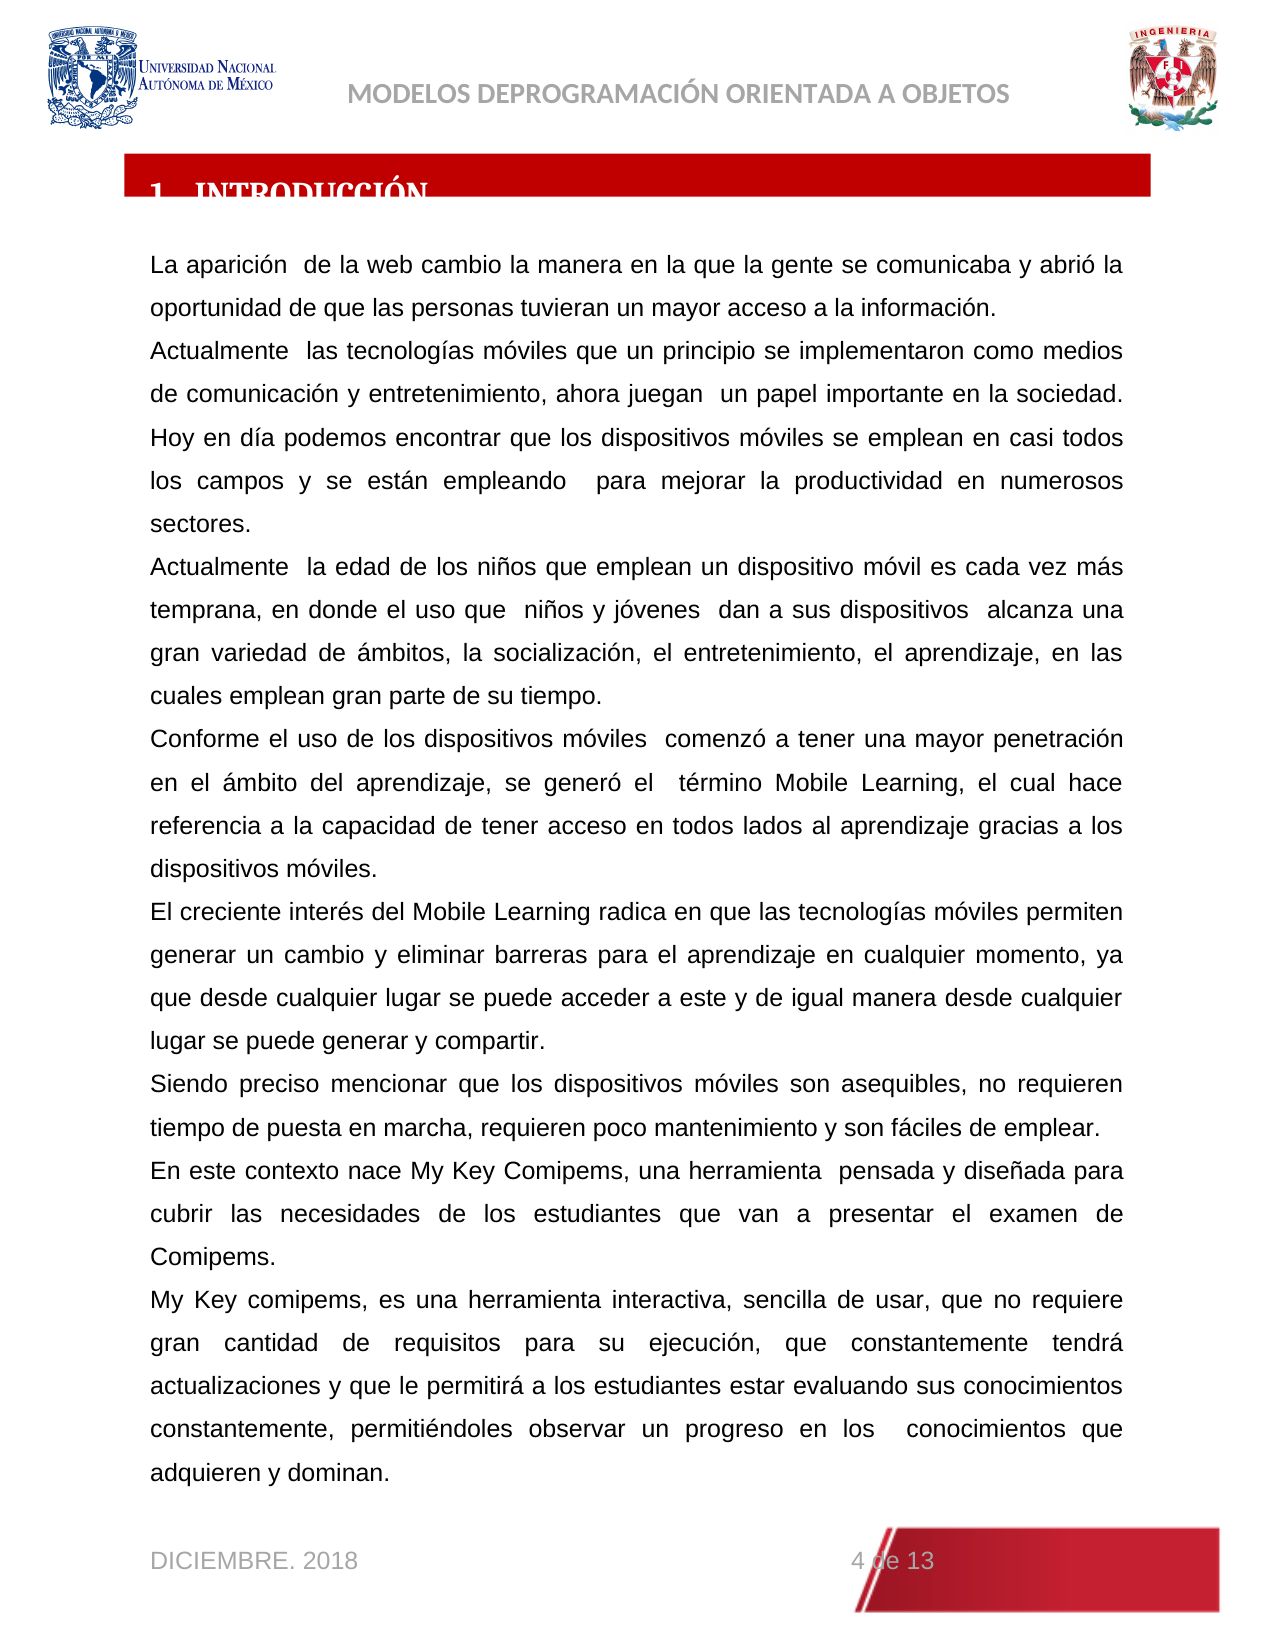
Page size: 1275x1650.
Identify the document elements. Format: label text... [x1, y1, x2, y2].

text My Key comipems, es una herramienta interactiva, sencilla de usar, que no requiere gran cantidad de requisitos para su ejecución, que constantemente tendrá actualizaciones y que le permitirá a los estudiantes estar evaluando sus conocimientos constantemente, permitiéndoles observar un progreso en los conocimientos que adquieren y dominan. [150, 1285, 1125, 1486]
text Conforme el uso de los dispositivos móviles comenzó a tener una mayor penetración en el ámbito del aprendizaje, se generó el término Mobile Learning, el cual hace referencia a la capacidad de tener acceso en todos lados al aprendizaje gracias a los dispositivos móviles. [150, 724, 1125, 883]
text Actualmente la edad de los niños que emplean un dispositivo móvil es cada vez más temprana, en donde el uso que niños y jóvenes dan a sus dispositivos alcanza una gran variedad de ámbitos, la socialización, el entretenimiento, el aprendizaje, en las cuales emplean gran parte de su tiempo. [150, 552, 1125, 710]
text El creciente interés del Mobile Learning radica en que las tecnologías móviles permiten generar un cambio y eliminar barreras para el aprendizaje en cualquier momento, ya que desde cualquier lugar se puede acceder a este y de igual manera desde cualquier lugar se puede generar y compartir. [150, 897, 1125, 1055]
text En este contexto nace My Key Comipems, una herramienta pensada y diseñada para cubrir las necesidades de los estudiantes que van a presentar el examen de Comipems. [150, 1156, 1125, 1271]
picture [46, 23, 277, 133]
text Siendo preciso mencionar que los dispositivos móviles son asequibles, no requieren tiempo de puesta en marcha, requieren poco mantenimiento y son fáciles de emplear. [150, 1069, 1125, 1141]
text La aparición de la web cambio la manera en la que la gente se comunicaba y abrió la oportunidad de que las personas tuvieran un mayor acceso a la información. [150, 250, 1125, 322]
picture [1125, 21, 1221, 135]
text Actualmente las tecnologías móviles que un principio se implementaron como medios de comunicación y entretenimiento, ahora juegan un papel importante en la sociedad. Hoy en día podemos encontrar que los dispositivos móviles se emplean en casi todos los campos y se están empleando para mejorar la productividad en numerosos sectores. [150, 336, 1125, 538]
picture [831, 1503, 1233, 1623]
subtitle INTRODUCCIÓN [150, 175, 1125, 213]
